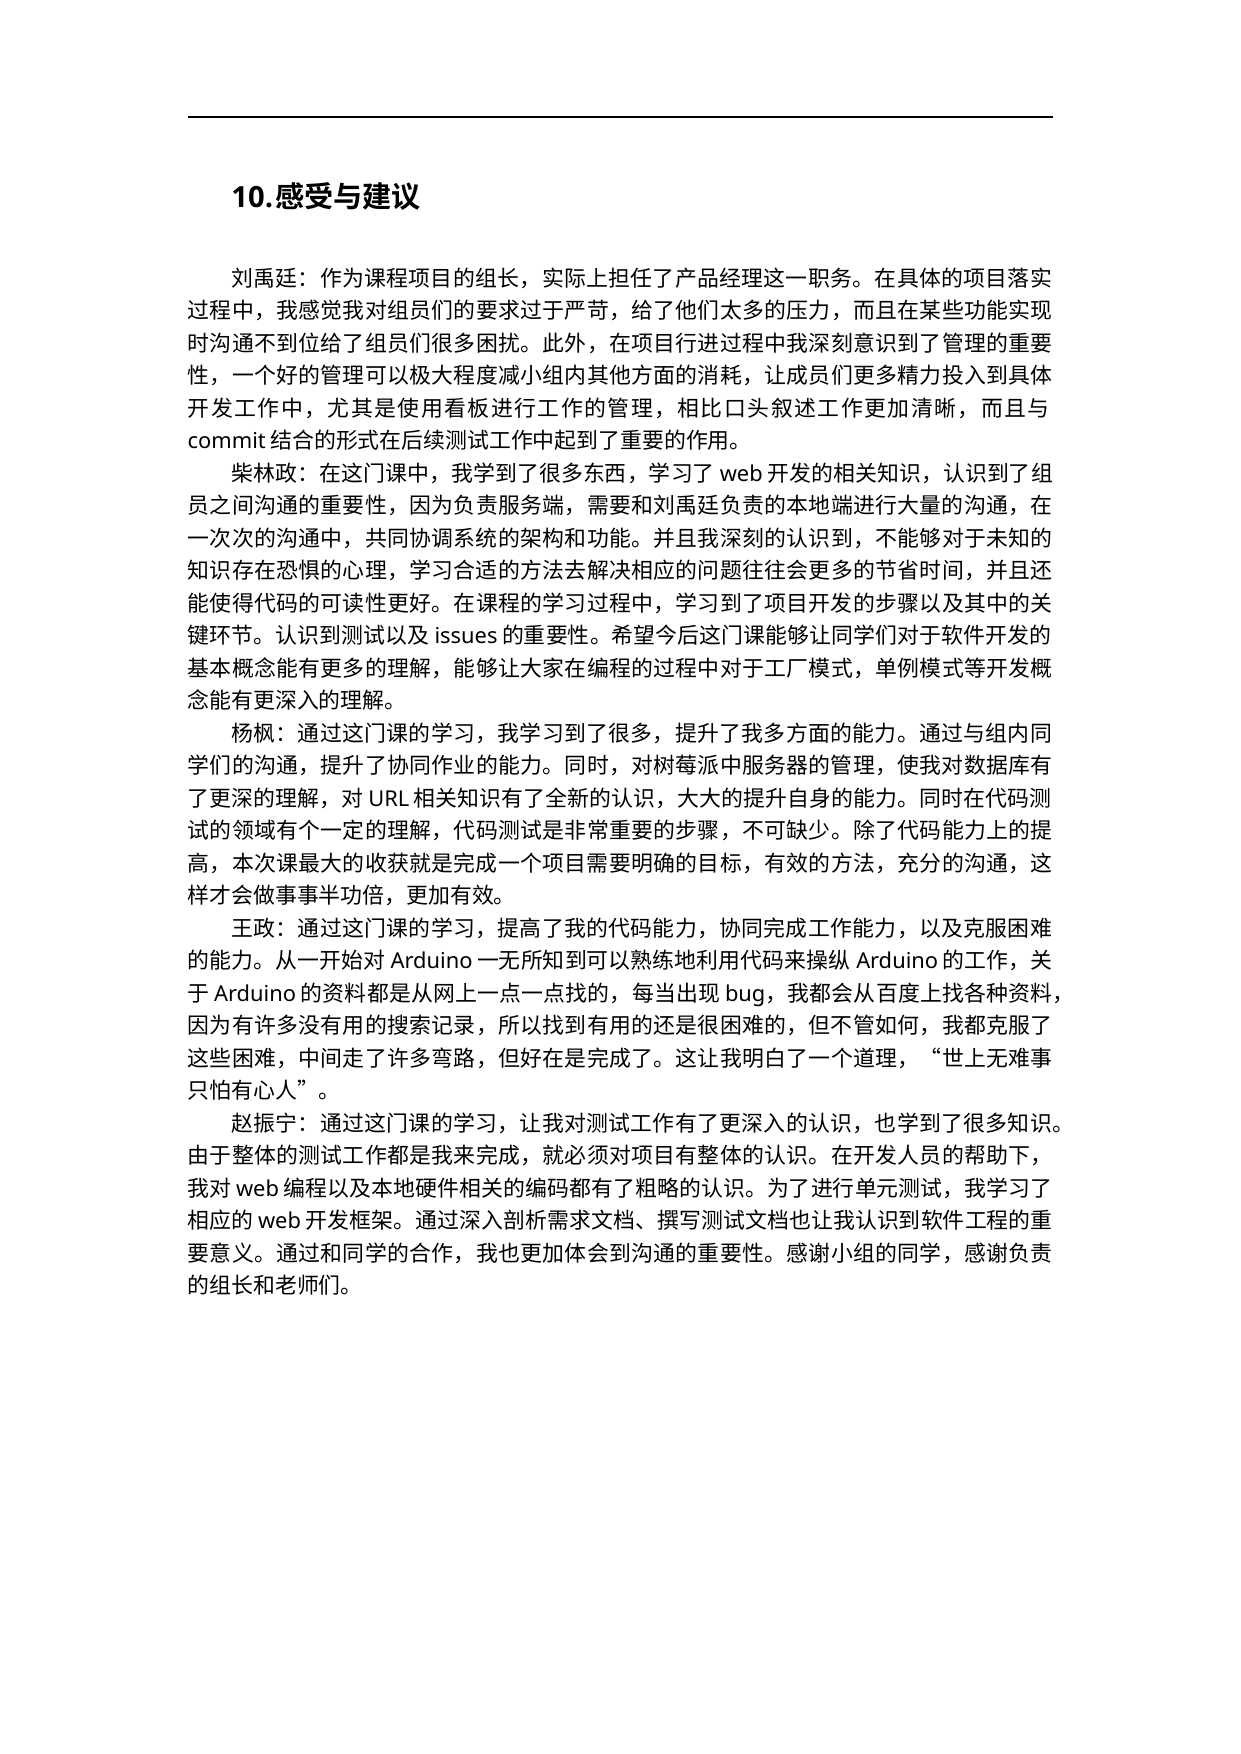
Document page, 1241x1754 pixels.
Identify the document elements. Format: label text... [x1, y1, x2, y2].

text 杨枫：通过这门课的学习，我学习到了很多，提升了我多方面的能力。通过与组内同学们的沟通，提升了协同作业的能力。同时，对树莓派中服务器的管理，使我对数据库有了更深的理解，对URL相关知识有了全新的认识，大大的提升自身的能力。同时在代码测试的领域有个一定的理解，代码测试是非常重要的步骤，不可缺少。除了代码能力上的提高，本次课最大的收获就是完成一个项目需要明确的目标，有效的方法，充分的沟通，这样才会做事事半功倍，更加有效。 [187, 716, 1053, 911]
text 刘禹廷：作为课程项目的组长，实际上担任了产品经理这一职务。在具体的项目落实过程中，我感觉我对组员们的要求过于严苛，给了他们太多的压力，而且在某些功能实现时沟通不到位给了组员们很多困扰。此外，在项目行进过程中我深刻意识到了管理的重要性，一个好的管理可以极大程度减小组内其他方面的消耗，让成员们更多精力投入到具体开发工作中，尤其是使用看板进行工作的管理，相比口头叙述工作更加清晰，而且与commit结合的形式在后续测试工作中起到了重要的作用。 [187, 261, 1053, 456]
text 柴林政：在这门课中，我学到了很多东西，学习了web开发的相关知识，认识到了组员之间沟通的重要性，因为负责服务端，需要和刘禹廷负责的本地端进行大量的沟通，在一次次的沟通中，共同协调系统的架构和功能。并且我深刻的认识到，不能够对于未知的知识存在恐惧的心理，学习合适的方法去解决相应的问题往往会更多的节省时间，并且还能使得代码的可读性更好。在课程的学习过程中，学习到了项目开发的步骤以及其中的关键环节。认识到测试以及issues的重要性。希望今后这门课能够让同学们对于软件开发的基本概念能有更多的理解，能够让大家在编程的过程中对于工厂模式，单例模式等开发概念能有更深入的理解。 [187, 456, 1053, 716]
text 赵振宁：通过这门课的学习，让我对测试工作有了更深入的认识，也学到了很多知识。由于整体的测试工作都是我来完成，就必须对项目有整体的认识。在开发人员的帮助下，我对web编程以及本地硬件相关的编码都有了粗略的认识。为了进行单元测试，我学习了相应的web开发框架。通过深入剖析需求文档、撰写测试文档也让我认识到软件工程的重要意义。通过和同学的合作，我也更加体会到沟通的重要性。感谢小组的同学，感谢负责的组长和老师们。 [187, 1106, 1053, 1301]
subtitle 感受与建议 [231, 162, 1053, 227]
text 王政：通过这门课的学习，提高了我的代码能力，协同完成工作能力，以及克服困难的能力。从一开始对Arduino一无所知到可以熟练地利用代码来操纵Arduino的工作，关于Arduino的资料都是从网上一点一点找的，每当出现bug，我都会从百度上找各种资料，因为有许多没有用的搜索记录，所以找到有用的还是很困难的，但不管如何，我都克服了这些困难，中间走了许多弯路，但好在是完成了。这让我明白了一个道理，“世上无难事，只怕有心人”。 [187, 911, 1053, 1106]
